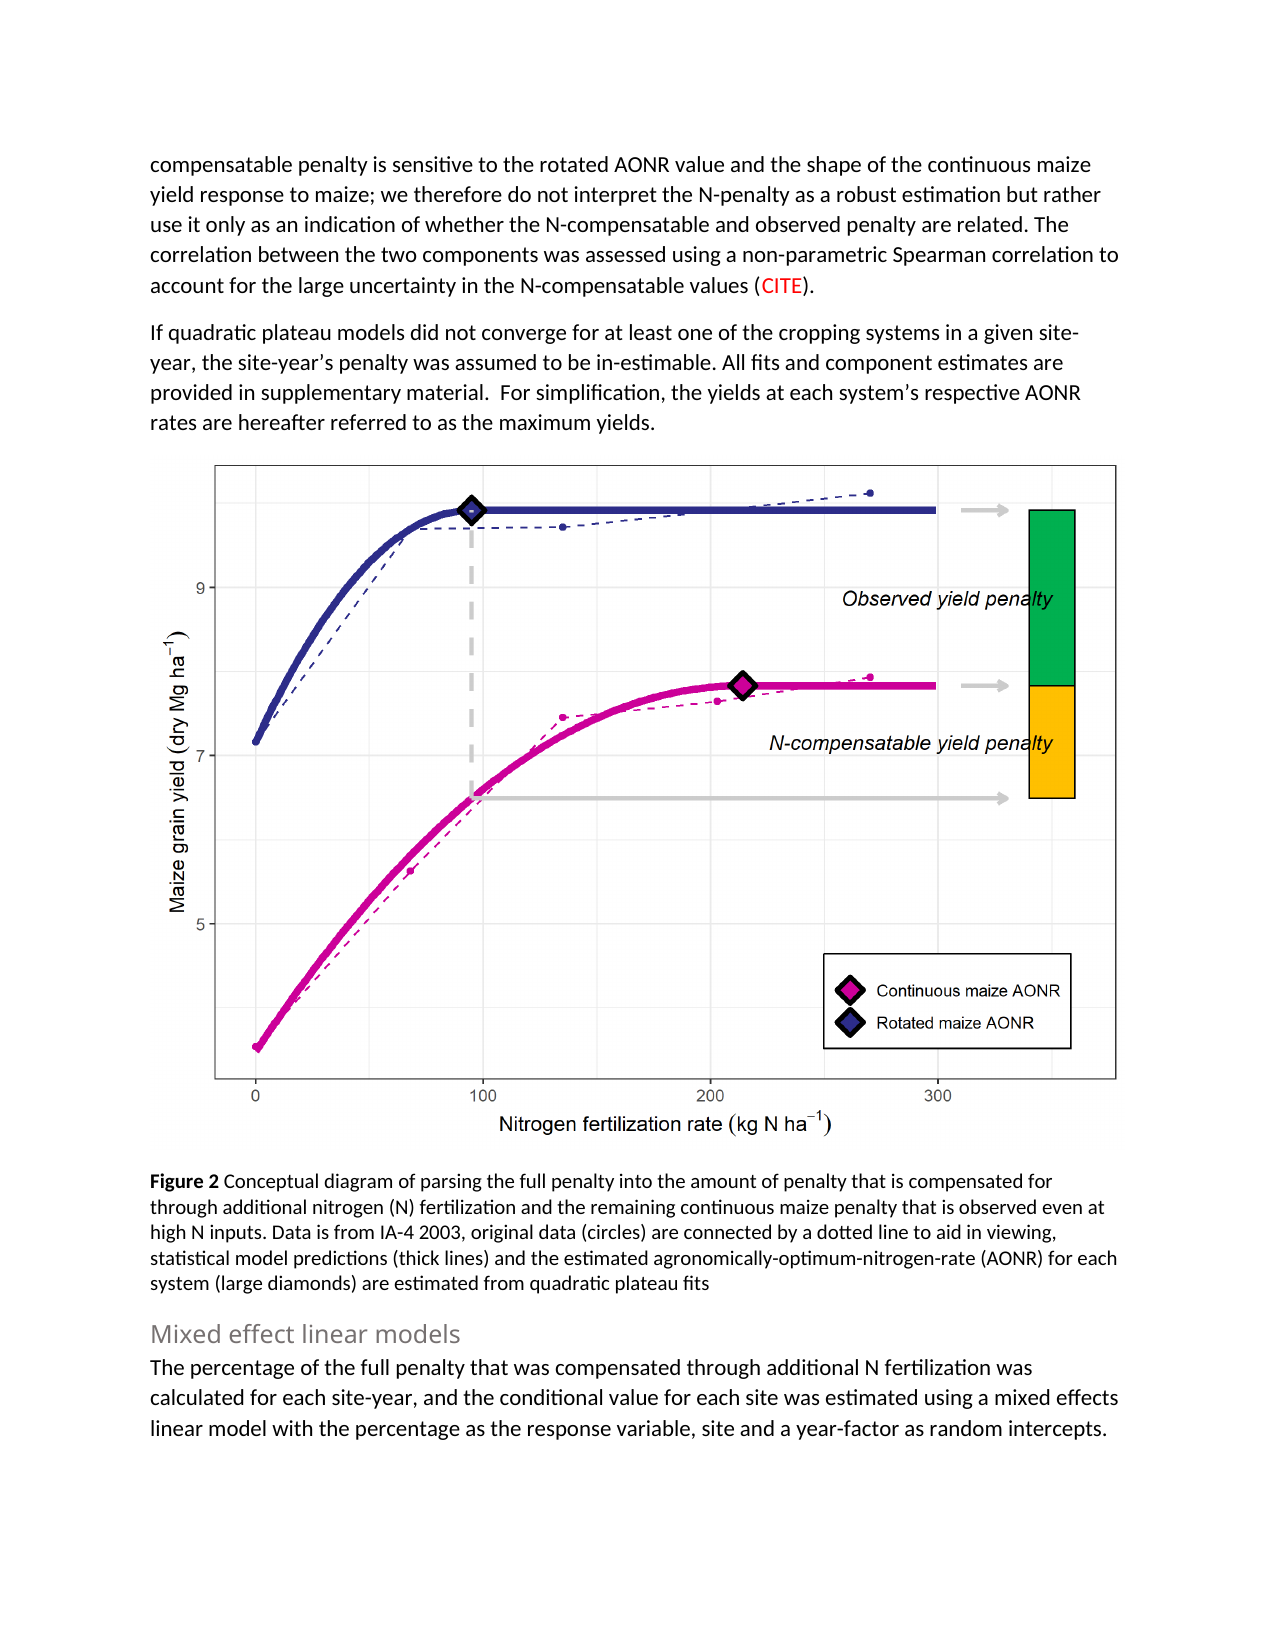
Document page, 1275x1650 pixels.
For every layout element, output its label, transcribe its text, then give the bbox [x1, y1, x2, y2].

text The percentage of the full penalty that was compensated through additional N fertilization was calculated for each site-year, and the conditional value for each site was estimated using a mixed effects linear model with the percentage as the response variable, site and a year-factor as random intercepts. [150, 1353, 1125, 1442]
text Figure 2 Conceptual diagram of parsing the full penalty into the amount of penalty that is compensated for through additional nitrogen (N) fertilization and the remaining continuous maize penalty that is observed even at high N inputs. Data is from IA-4 2003, original data (circles) are connected by a dotted line to aid in viewing, statistical model predictions (thick lines) and the estimated agronomically-optimum-nitrogen-rate (AONR) for each system (large diamonds) are estimated from quadratic plateau fits [150, 1169, 1125, 1296]
picture [150, 455, 1125, 1150]
text If quadratic plateau models did not converge for at least one of the cropping systems in a given site-year, the site-year’s penalty was assumed to be in-estimable. All fits and component estimates are provided in supplementary material. For simplification, the yields at each system’s respective AONR rates are hereafter referred to as the maximum yields. [150, 318, 1125, 436]
subtitle Mixed effect linear models [150, 1317, 1125, 1351]
